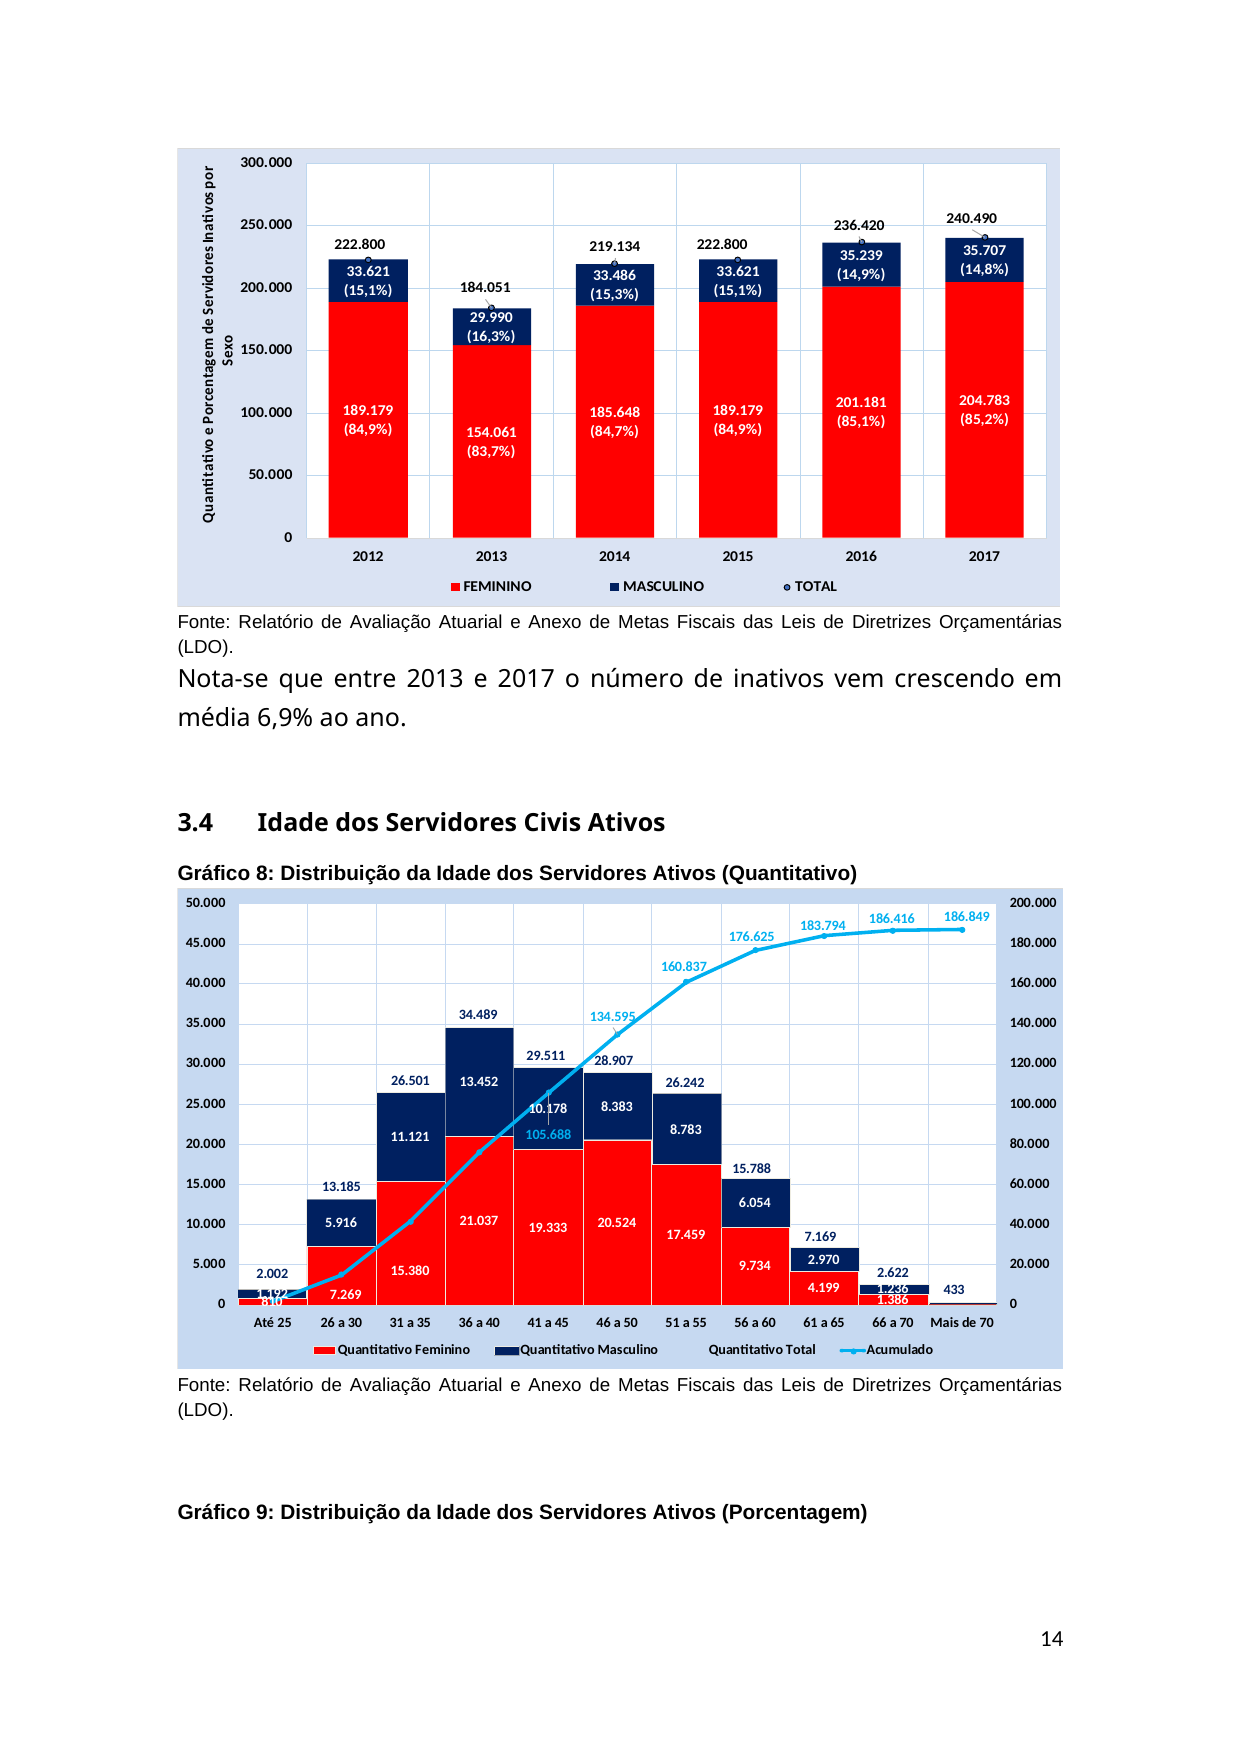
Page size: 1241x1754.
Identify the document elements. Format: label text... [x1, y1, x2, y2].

text Gráfico 9: Distribuição da Idade dos Servidores Ativos (Porcentagem) [177, 1500, 1063, 1524]
text Fonte: Relatório de Avaliação Atuarial e Anexo de Metas Fiscais das Leis de Diretrizes Orçamentárias (LDO). [177, 611, 1063, 658]
text Nota-se que entre 2013 e 2017 o número de inativos vem crescendo em média 6,9% ao ano. [177, 661, 1063, 734]
text 3.4 Idade dos Servidores Civis Ativos [177, 805, 1063, 839]
text Fonte: Relatório de Avaliação Atuarial e Anexo de Metas Fiscais das Leis de Diretrizes Orçamentárias (LDO). [177, 1374, 1063, 1421]
text Gráfico 8: Distribuição da Idade dos Servidores Ativos (Quantitativo) [177, 861, 1063, 884]
